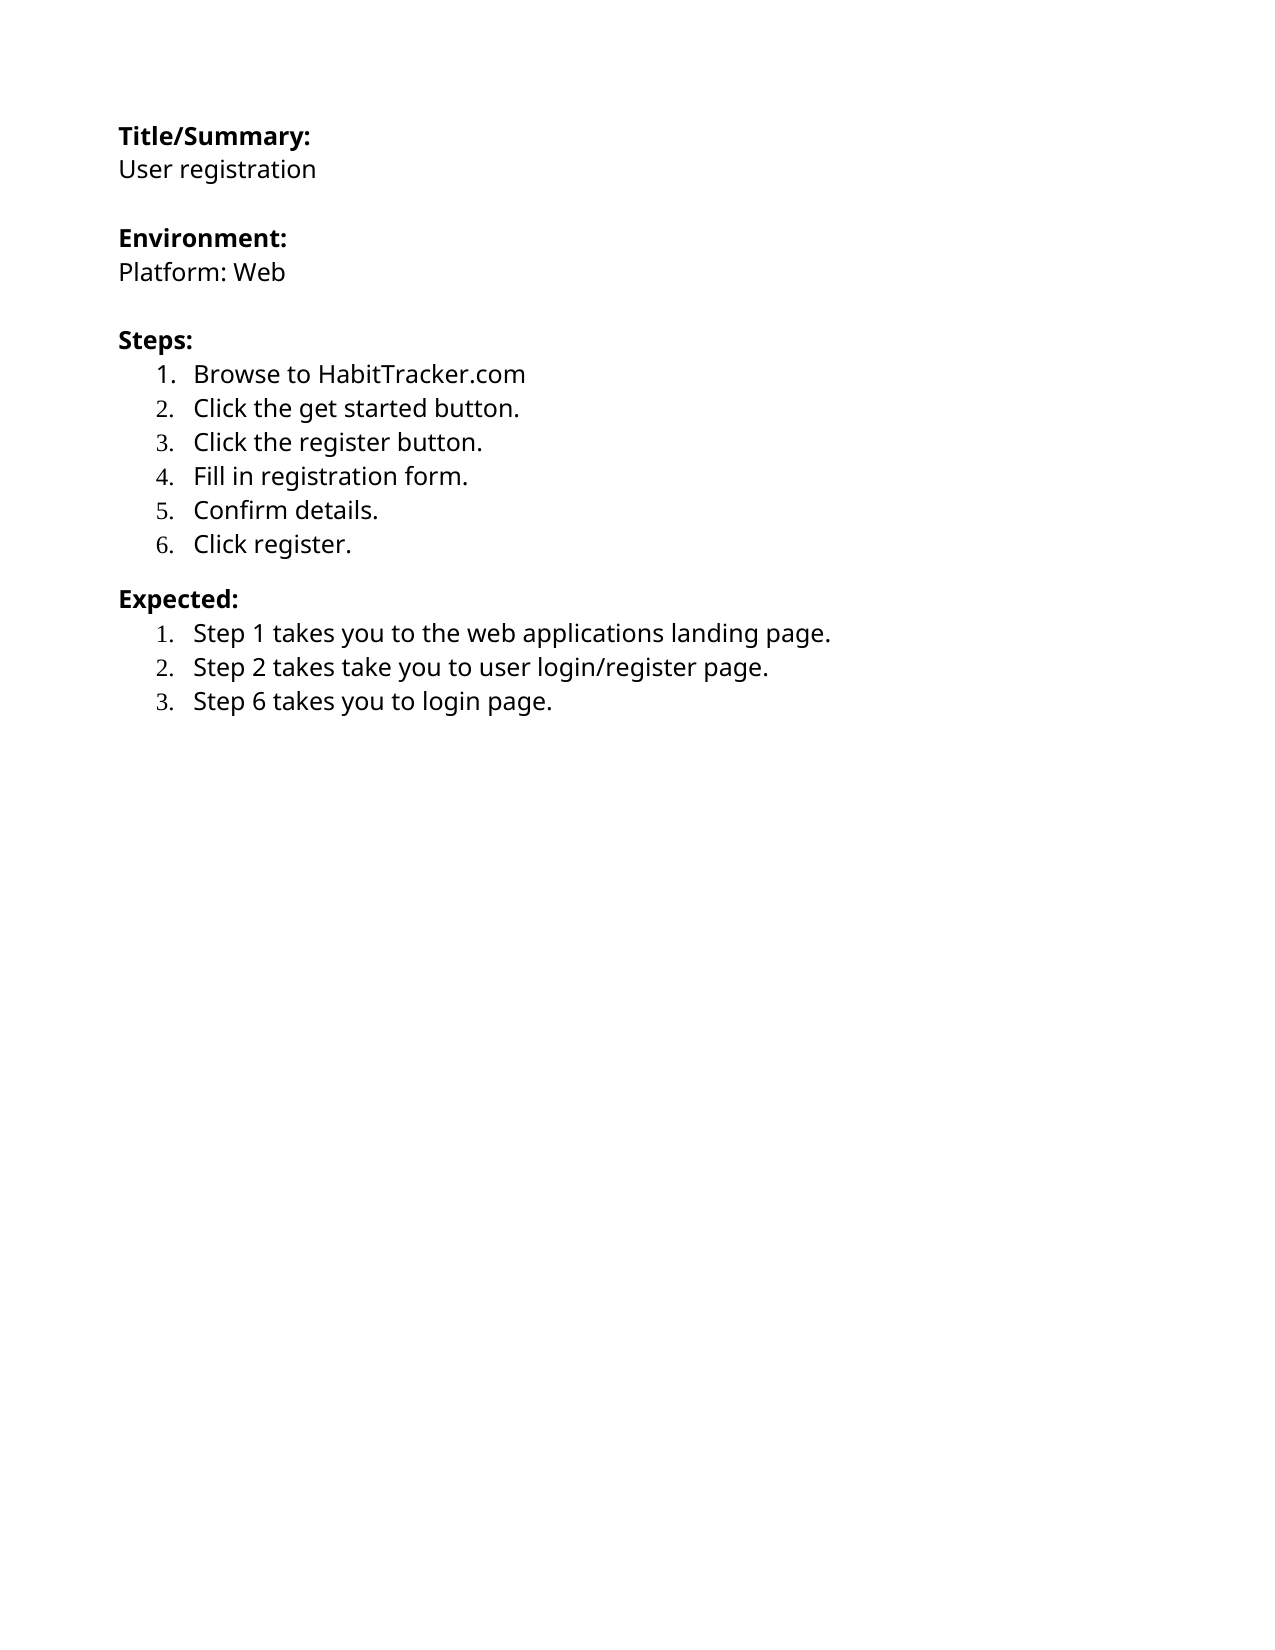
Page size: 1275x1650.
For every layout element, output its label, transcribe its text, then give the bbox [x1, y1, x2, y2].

text Platform: Web [118, 254, 1157, 288]
text Title/Summary: [118, 118, 1157, 152]
list Click register. [156, 527, 1157, 561]
list Step 2 takes take you to user login/register page. [156, 650, 1157, 684]
list Confirm details. [156, 493, 1157, 527]
list Step 6 takes you to login page. [156, 684, 1157, 718]
list Click the register button. [156, 425, 1157, 459]
list Fill in registration form. [156, 459, 1157, 493]
text Environment: [118, 220, 1157, 254]
text User registration [118, 152, 1157, 186]
list Browse to HabitTracker.com [156, 357, 1157, 391]
text Expected: [118, 582, 1157, 616]
text Steps: [118, 322, 1157, 357]
list Step 1 takes you to the web applications landing page. [156, 616, 1157, 650]
list Click the get started button. [156, 391, 1157, 425]
